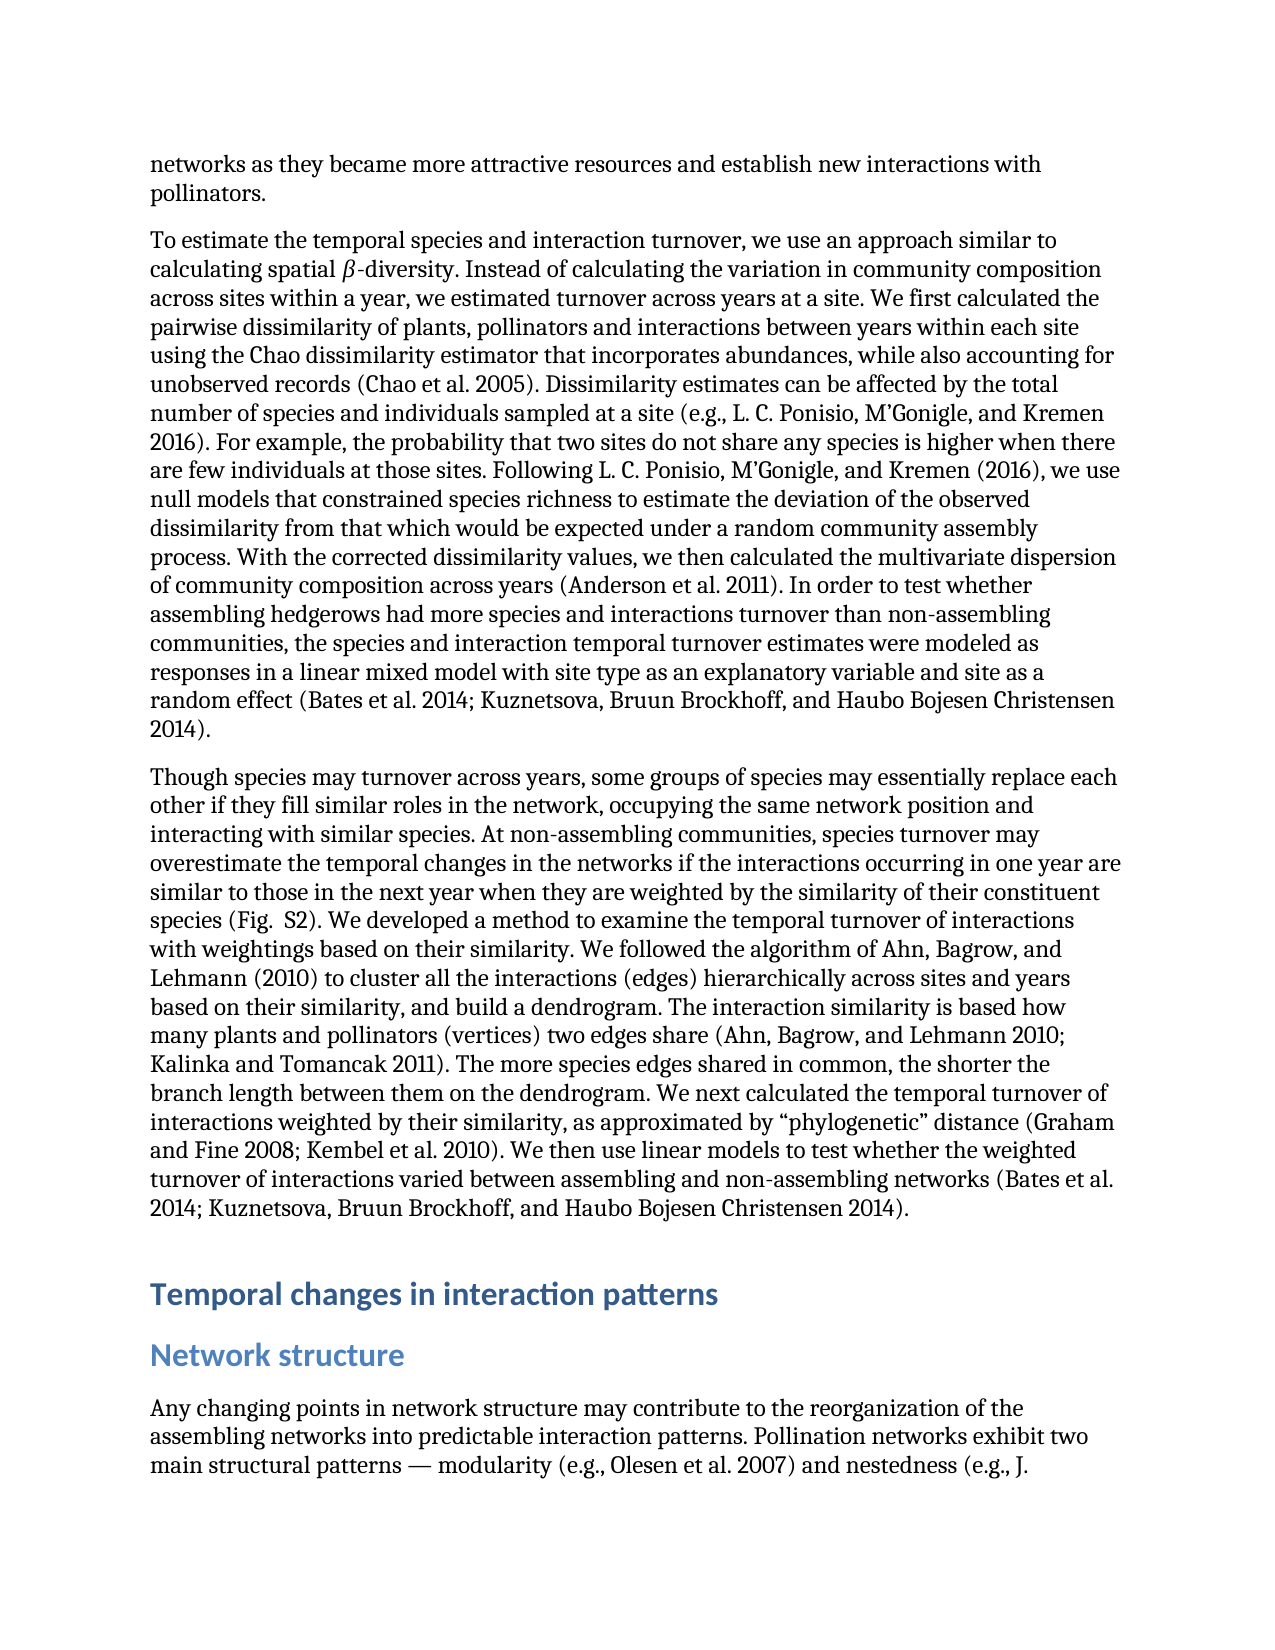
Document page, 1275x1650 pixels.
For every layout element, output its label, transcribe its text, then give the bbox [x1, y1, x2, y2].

subtitle Network structure [150, 1334, 1125, 1375]
text Though species may turnover across years, some groups of species may essentially replace each other if they fill similar roles in the network, occupying the same network position and interacting with similar species. At non-assembling communities, species turnover may overestimate the temporal changes in the networks if the interactions occurring in one year are similar to those in the next year when they are weighted by the similarity of their constituent species (Fig. S2). We developed a method to examine the temporal turnover of interactions with weightings based on their similarity. We followed the algorithm of Ahn, Bagrow, and Lehmann (2010) to cluster all the interactions (edges) hierarchically across sites and years based on their similarity, and build a dendrogram. The interaction similarity is based how many plants and pollinators (vertices) two edges share (Ahn, Bagrow, and Lehmann 2010; Kalinka and Tomancak 2011). The more species edges shared in common, the shorter the branch length between them on the dendrogram. We next calculated the temporal turnover of interactions weighted by their similarity, as approximated by “phylogenetic” distance (Graham and Fine 2008; Kembel et al. 2010). We then use linear models to test whether the weighted turnover of interactions varied between assembling and non-assembling networks (Bates et al. 2014; Kuznetsova, Bruun Brockhoff, and Haubo Bojesen Christensen 2014). [150, 762, 1125, 1222]
text To estimate the temporal species and interaction turnover, we use an approach similar to calculating spatial -diversity. Instead of calculating the variation in community composition across sites within a year, we estimated turnover across years at a site. We first calculated the pairwise dissimilarity of plants, pollinators and interactions between years within each site using the Chao dissimilarity estimator that incorporates abundances, while also accounting for unobserved records (Chao et al. 2005). Dissimilarity estimates can be affected by the total number of species and individuals sampled at a site (e.g., L. C. Ponisio, M’Gonigle, and Kremen 2016). For example, the probability that two sites do not share any species is higher when there are few individuals at those sites. Following L. C. Ponisio, M’Gonigle, and Kremen (2016), we use null models that constrained species richness to estimate the deviation of the observed dissimilarity from that which would be expected under a random community assembly process. With the corrected dissimilarity values, we then calculated the multivariate dispersion of community composition across years (Anderson et al. 2011). In order to test whether assembling hedgerows had more species and interactions turnover than non-assembling communities, the species and interaction temporal turnover estimates were modeled as responses in a linear mixed model with site type as an explanatory variable and site as a random effect (Bates et al. 2014; Kuznetsova, Bruun Brockhoff, and Haubo Bojesen Christensen 2014). [150, 226, 1125, 744]
subtitle Temporal changes in interaction patterns [150, 1272, 1125, 1313]
